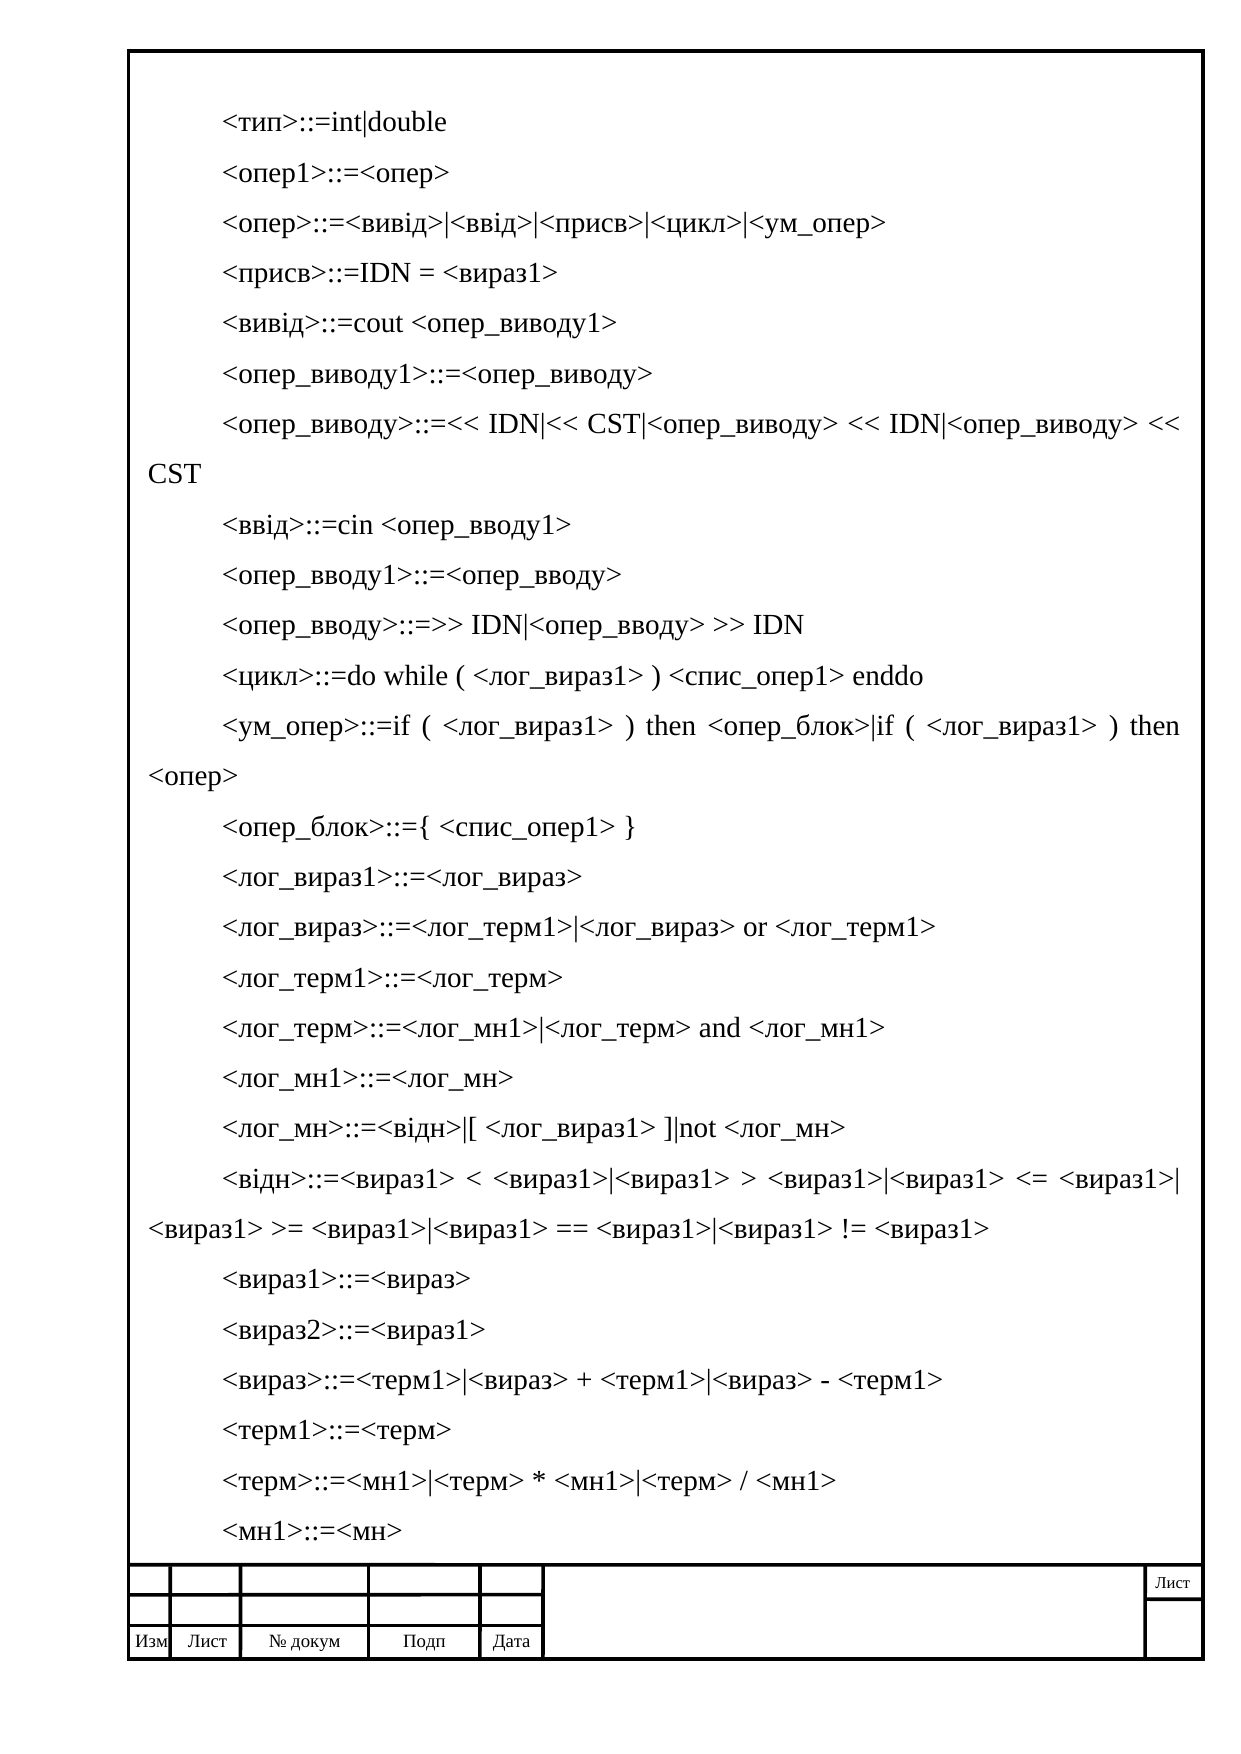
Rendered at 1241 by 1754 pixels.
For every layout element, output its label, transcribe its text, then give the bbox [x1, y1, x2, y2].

text <вивід>::=cout <опер_виводу1> [148, 306, 1181, 339]
text <вираз2>::=<вираз1> [148, 1312, 1181, 1345]
text <вираз>::=<терм1>|<вираз> + <терм1>|<вираз> - <терм1> [148, 1362, 1181, 1396]
text <терм>::=<мн1>|<терм> * <мн1>|<терм> / <мн1> [148, 1463, 1181, 1496]
text <мн1>::=<мн> [148, 1513, 1181, 1547]
text <опер_виводу1>::=<опер_виводу> [148, 356, 1181, 389]
text <тип>::=int|double [148, 104, 1181, 138]
text <опер1>::=<опер> [148, 155, 1181, 188]
text <лог_терм1>::=<лог_терм> [148, 960, 1181, 993]
text <лог_вираз1>::=<лог_вираз> [148, 859, 1181, 893]
text <вираз1>::=<вираз> [148, 1262, 1181, 1295]
text <терм1>::=<терм> [148, 1412, 1181, 1446]
text <опер_блок>::={ <спис_опер1> } [148, 809, 1181, 842]
text <відн>::=<вираз1> < <вираз1>|<вираз1> > <вираз1>|<вираз1> <= <вираз1>|<вираз1> >= <вираз1>|<вираз1> == <вираз1>|<вираз1> != <вираз1> [148, 1161, 1181, 1245]
text <опер_виводу>::=<< IDN|<< CST|<опер_виводу> << IDN|<опер_виводу> << CST [148, 406, 1181, 490]
text <лог_терм>::=<лог_мн1>|<лог_терм> and <лог_мн1> [148, 1010, 1181, 1043]
text <лог_мн1>::=<лог_мн> [148, 1060, 1181, 1094]
text <опер_вводу1>::=<опер_вводу> [148, 557, 1181, 591]
text <лог_вираз>::=<лог_терм1>|<лог_вираз> or <лог_терм1> [148, 909, 1181, 943]
text <опер>::=<вивід>|<ввід>|<присв>|<цикл>|<ум_опер> [148, 205, 1181, 238]
text <присв>::=IDN = <вираз1> [148, 255, 1181, 289]
text <лог_мн>::=<відн>|[ <лог_вираз1> ]|not <лог_мн> [148, 1111, 1181, 1144]
text <опер_вводу>::=>> IDN|<опер_вводу> >> IDN [148, 607, 1181, 641]
text <цикл>::=do while ( <лог_вираз1> ) <спис_опер1> enddo [148, 658, 1181, 691]
text <ум_опер>::=if ( <лог_вираз1> ) then <опер_блок>|if ( <лог_вираз1> ) then <опер> [148, 708, 1181, 792]
text <ввід>::=cin <опер_вводу1> [148, 507, 1181, 540]
